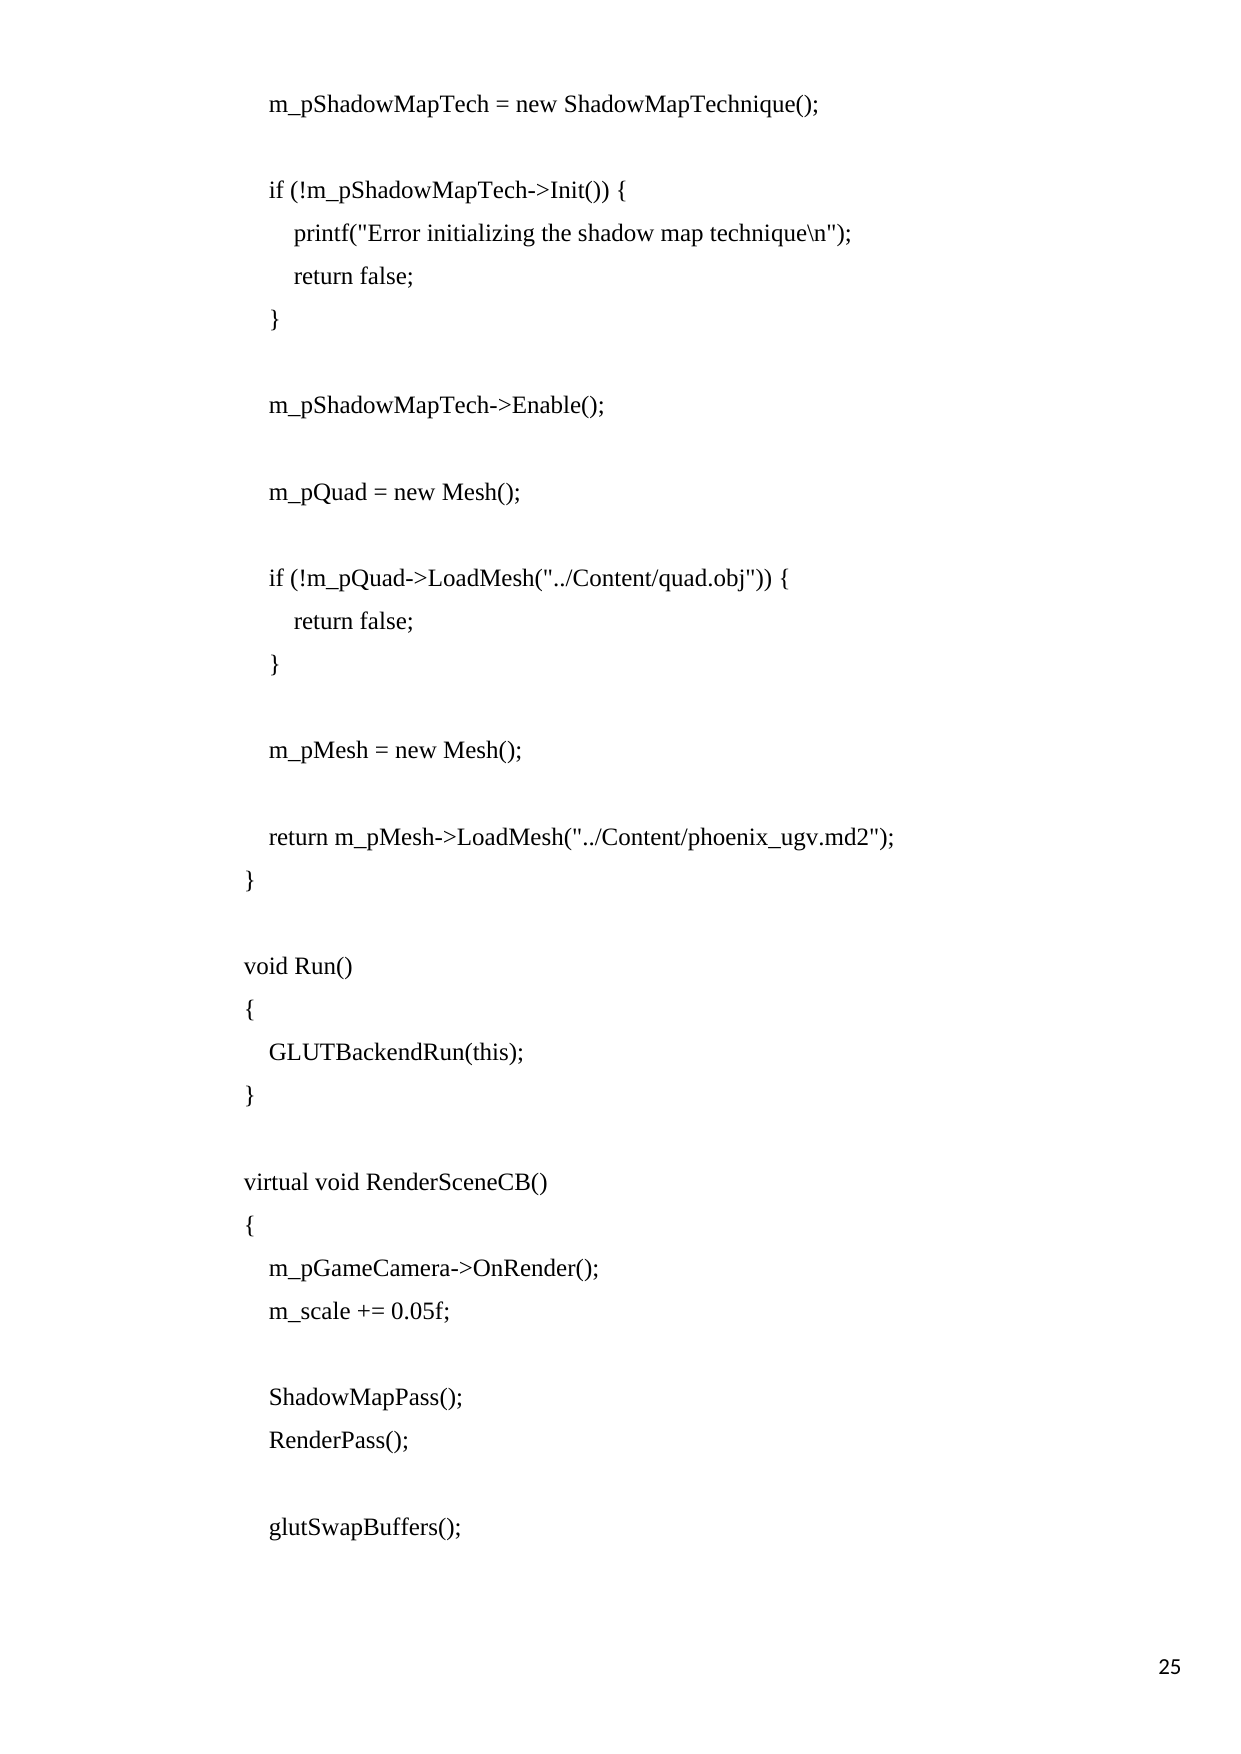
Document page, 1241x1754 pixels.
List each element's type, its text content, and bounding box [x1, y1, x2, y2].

text printf("Error initializing the shadow map technique\n"); [148, 218, 1181, 247]
text { [148, 1210, 1181, 1239]
text m_pMesh = new Mesh(); [148, 736, 1181, 764]
text GLUTBackendRun(this); [148, 1037, 1181, 1066]
text { [148, 994, 1181, 1023]
text ShadowMapPass(); [148, 1382, 1181, 1411]
text m_pQuad = new Mesh(); [148, 477, 1181, 506]
text } [148, 865, 1181, 894]
text return m_pMesh->LoadMesh("../Content/phoenix_ugv.md2"); [148, 822, 1181, 851]
text m_pShadowMapTech->Enable(); [148, 391, 1181, 419]
text RenderPass(); [148, 1426, 1181, 1454]
text if (!m_pShadowMapTech->Init()) { [148, 175, 1181, 204]
text m_pShadowMapTech = new ShadowMapTechnique(); [148, 89, 1181, 117]
text virtual void RenderSceneCB() [148, 1167, 1181, 1196]
text return false; [148, 606, 1181, 635]
text } [148, 304, 1181, 333]
text glutSwapBuffers(); [148, 1512, 1181, 1541]
text return false; [148, 261, 1181, 290]
text m_pGameCamera->OnRender(); [148, 1253, 1181, 1282]
text } [148, 1081, 1181, 1109]
text } [148, 649, 1181, 678]
text if (!m_pQuad->LoadMesh("../Content/quad.obj")) { [148, 563, 1181, 592]
text void Run() [148, 951, 1181, 980]
text m_scale += 0.05f; [148, 1296, 1181, 1325]
